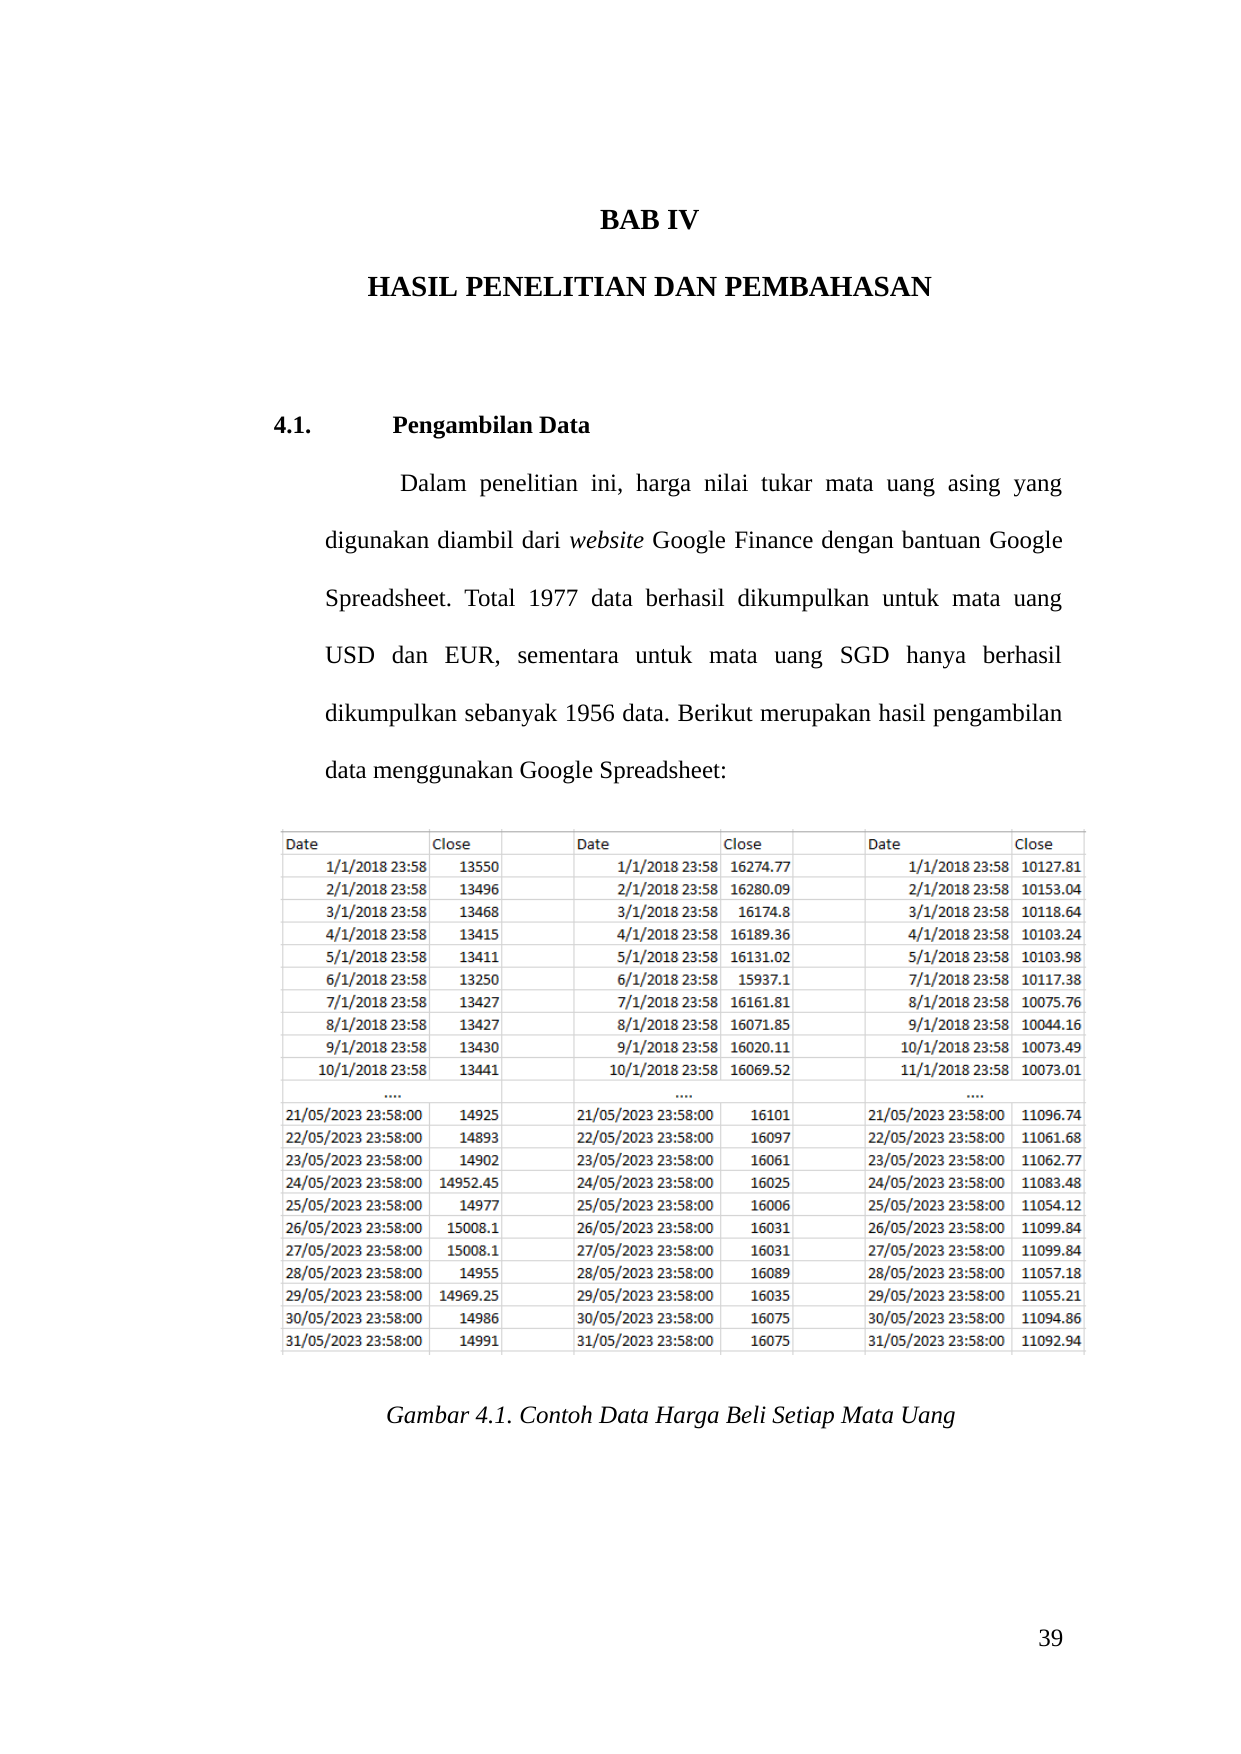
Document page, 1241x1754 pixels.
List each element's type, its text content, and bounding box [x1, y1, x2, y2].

subtitle Pengambilan Data [274, 411, 1063, 439]
picture [280, 829, 1087, 1355]
text Gambar 4.1. Contoh Data Harga Beli Setiap Mata Uang [281, 1400, 1063, 1429]
subtitle BAB IV HASIL PENELITIAN DAN PEMBAHASAN [236, 202, 1063, 303]
text Dalam penelitian ini, harga nilai tukar mata uang asing yang digunakan diambil dari website Google Finance dengan bantuan Google Spreadsheet. Total 1977 data berhasil dikumpulkan untuk mata uang USD dan EUR, sementara untuk mata uang SGD hanya berhasil dikumpulkan sebanyak 1956 data. Berikut merupakan hasil pengambilan data menggunakan Google Spreadsheet: [325, 468, 1063, 784]
